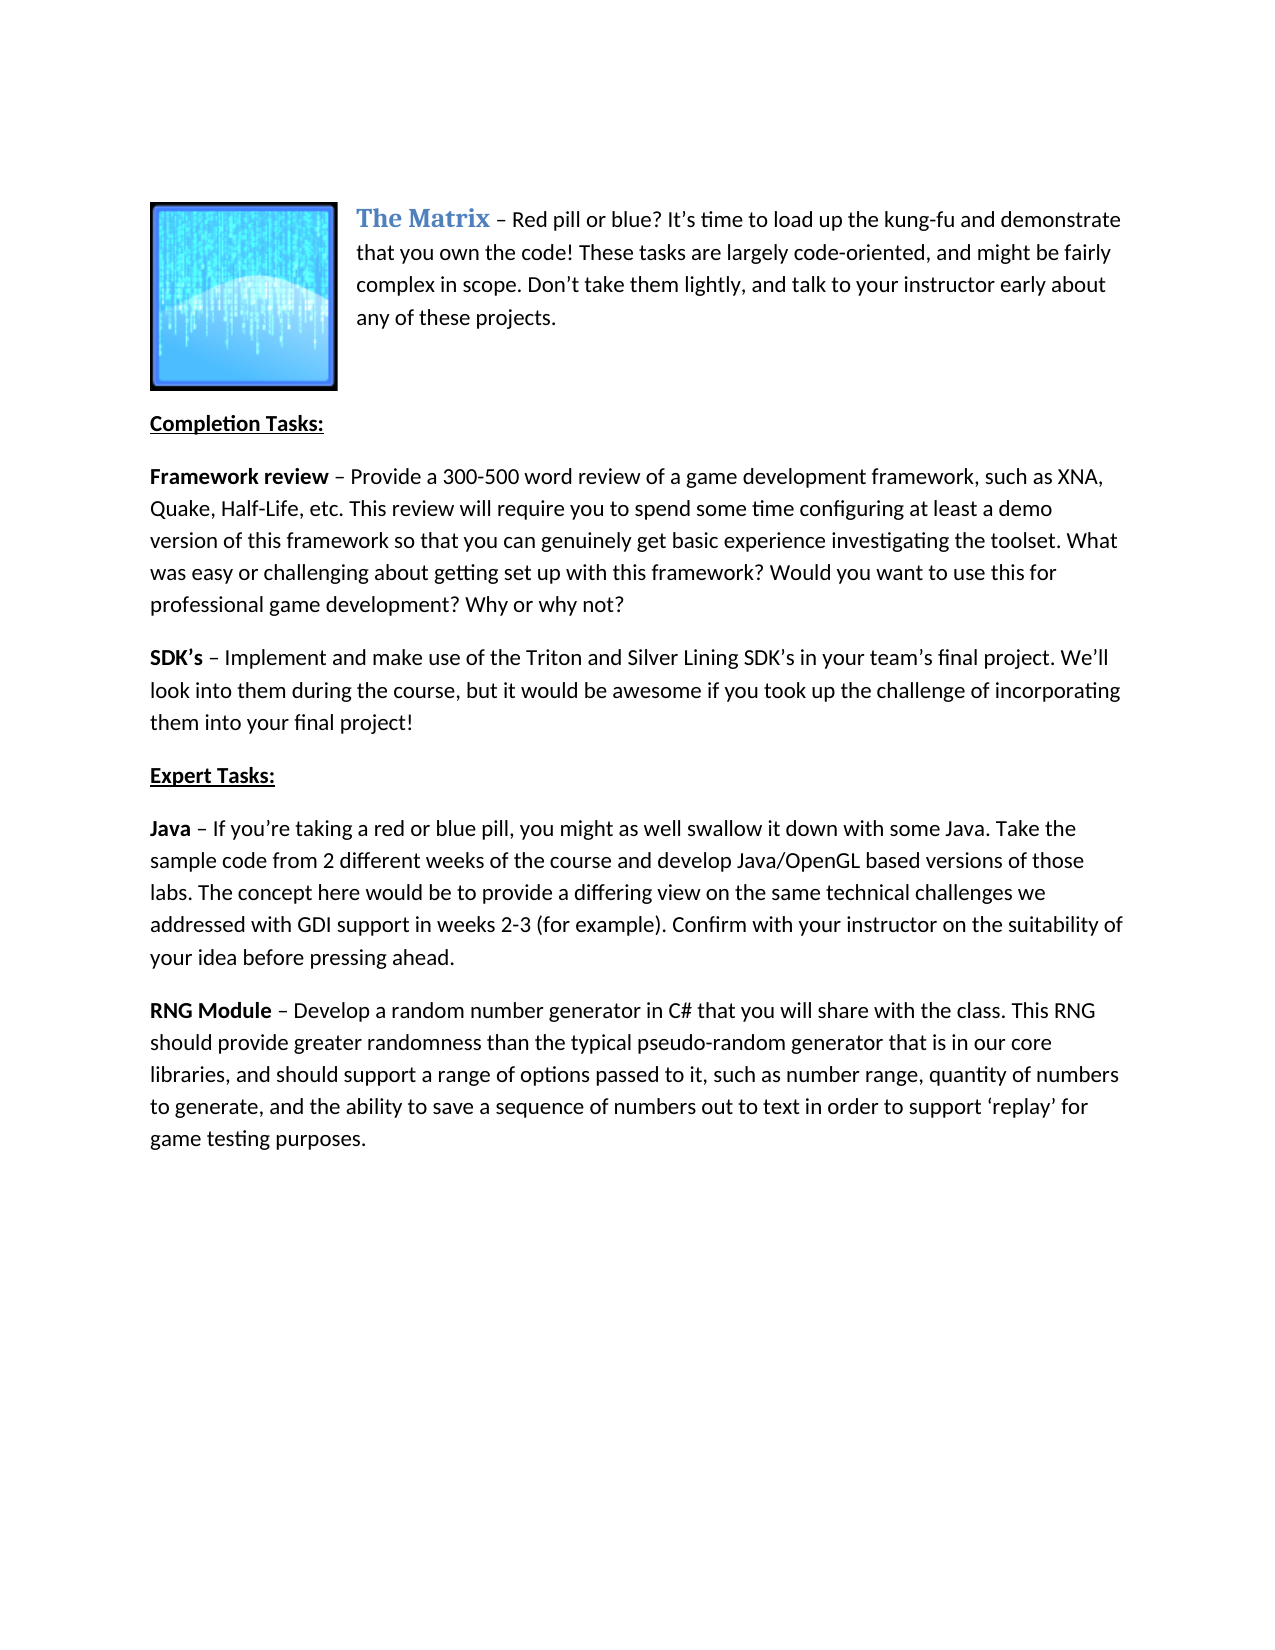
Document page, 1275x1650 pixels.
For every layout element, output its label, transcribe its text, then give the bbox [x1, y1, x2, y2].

text Completion Tasks: [150, 409, 1125, 437]
text Framework review – Provide a 300-500 word review of a game development framework, such as XNA, Quake, Half-Life, etc. This review will require you to spend some time configuring at least a demo version of this framework so that you can genuinely get basic experience investigating the toolset. What was easy or challenging about getting set up with this framework? Would you want to use this for professional game development? Why or why not? [150, 462, 1125, 618]
text SDK’s – Implement and make use of the Triton and Silver Lining SDK’s in your team’s final project. We’ll look into them during the course, but it would be awesome if you took up the challenge of incorporating them into your final project! [150, 643, 1125, 736]
text RNG Module – Develop a random number generator in C# that you will share with the class. This RNG should provide greater randomness than the typical pseudo-random generator that is in our core libraries, and should support a range of options passed to it, such as number range, quantity of numbers to generate, and the ability to save a sequence of numbers out to text in order to support ‘replay’ for game testing purposes. [150, 996, 1125, 1152]
text The Matrix – Red pill or blue? It’s time to load up the kung-fu and demonstrate that you own the code! These tasks are largely code-oriented, and might be fairly complex in scope. Don’t take them lightly, and talk to your instructor early about any of these projects. [338, 203, 1125, 331]
text Expert Tasks: [150, 761, 1125, 789]
picture [150, 202, 338, 391]
text Java – If you’re taking a red or blue pill, you might as well swallow it down with some Java. Take the sample code from 2 different weeks of the course and develop Java/OpenGL based versions of those labs. The concept here would be to provide a differing view on the same technical challenges we addressed with GDI support in weeks 2-3 (for example). Confirm with your instructor on the suitability of your idea before pressing ahead. [150, 814, 1125, 971]
